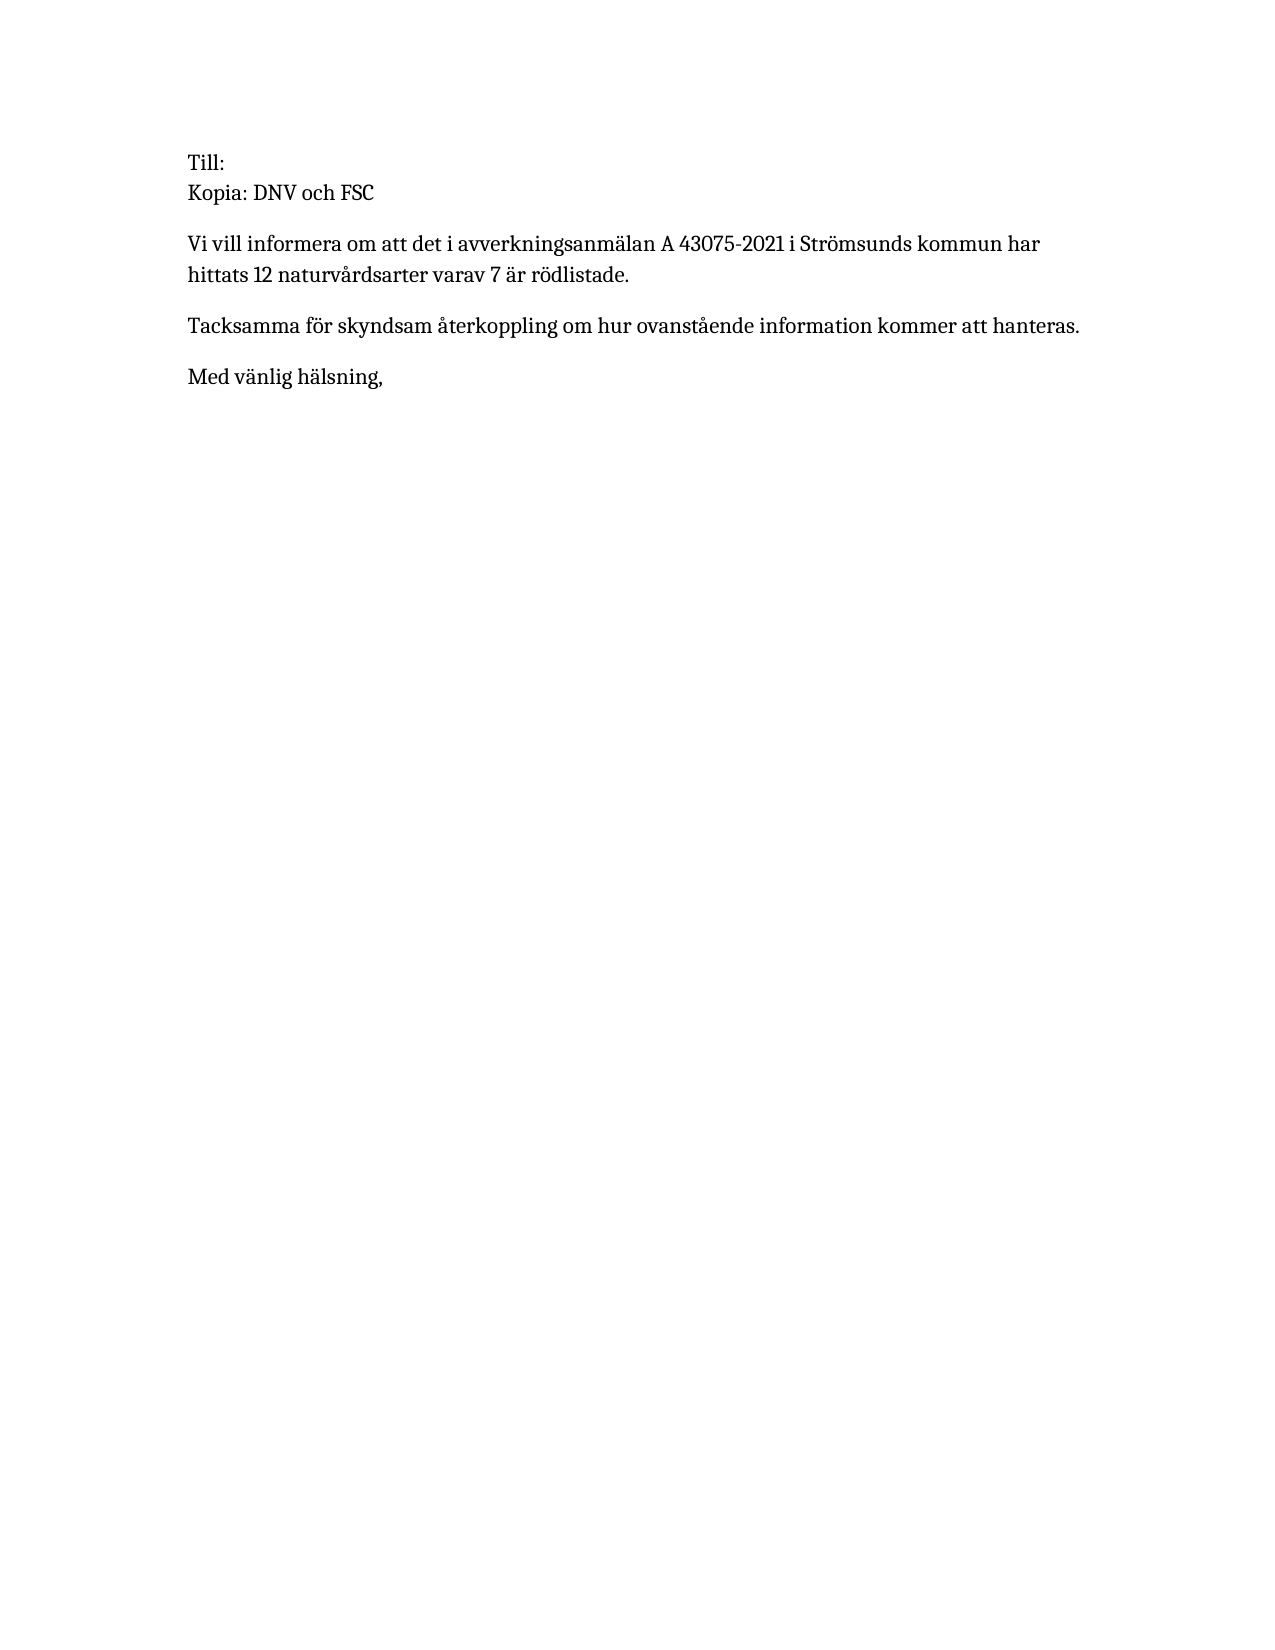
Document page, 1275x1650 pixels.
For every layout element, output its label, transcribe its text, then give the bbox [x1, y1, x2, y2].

text Vi vill informera om att det i avverkningsanmälan A 43075-2021 i Strömsunds kommun har hittats 12 naturvårdsarter varav 7 är rödlistade. [187, 231, 1087, 288]
text Till: Kopia: DNV och FSC [187, 150, 1087, 207]
text Tacksamma för skyndsam återkoppling om hur ovanstående information kommer att hanteras. [187, 312, 1087, 339]
text Med vänlig hälsning, [187, 363, 1087, 420]
